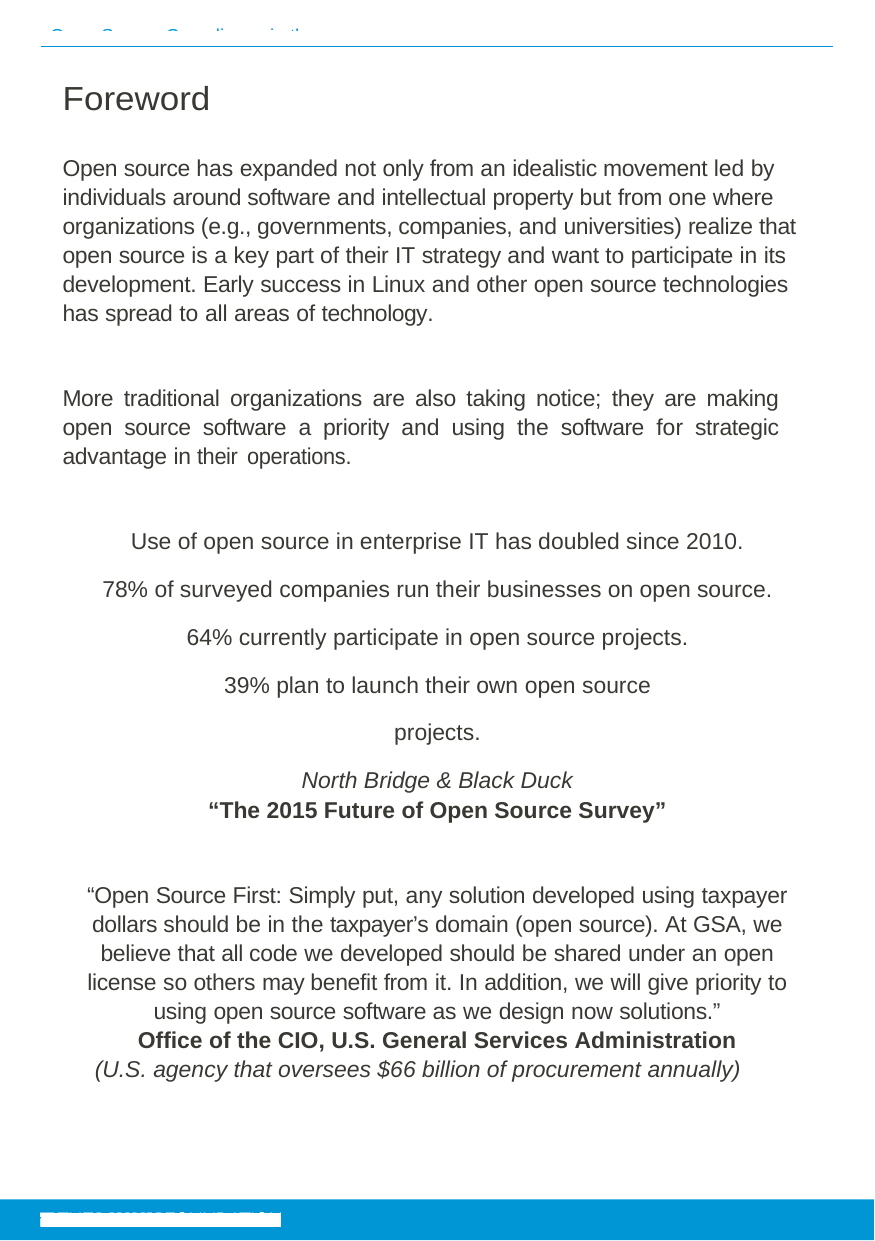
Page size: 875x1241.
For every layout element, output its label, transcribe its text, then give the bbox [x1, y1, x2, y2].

picture [41, 1213, 280, 1226]
subtitle “The 2015 Future of Open Source Survey” [64, 797, 810, 823]
text 64% currently participate in open source projects. 39% plan to launch their own open source projects. [182, 624, 692, 746]
text More traditional organizations are also taking notice; they are making open source software a priority and using the software for strategic advantage in their operations. [62, 385, 779, 469]
text North Bridge & Black Duck [64, 767, 810, 794]
text 78% of surveyed companies run their businesses on open source. [64, 576, 810, 603]
subtitle Office of the CIO, U.S. General Services Administration [64, 1027, 810, 1053]
text (U.S. agency that oversees $66 billion of procurement annually) [94, 1056, 874, 1082]
text Open source has expanded not only from an idealistic movement led by individuals around software and intellectual property but from one where organizations (e.g., governments, companies, and universities) realize that open source is a key part of their IT strategy and want to participate in its development. Early success in Linux and other open source technologies has spread to all areas of technology. [62, 155, 812, 326]
text “Open Source First: Simply put, any solution developed using taxpayer dollars should be in the taxpayer’s domain (open source). At GSA, we believe that all code we developed should be shared under an open license so others may benefit from it. In addition, we will give priority to using open source software as we design now solutions.” [64, 882, 810, 1024]
text Use of open source in enterprise IT has doubled since 2010. [64, 528, 810, 555]
subtitle Foreword [62, 79, 646, 117]
